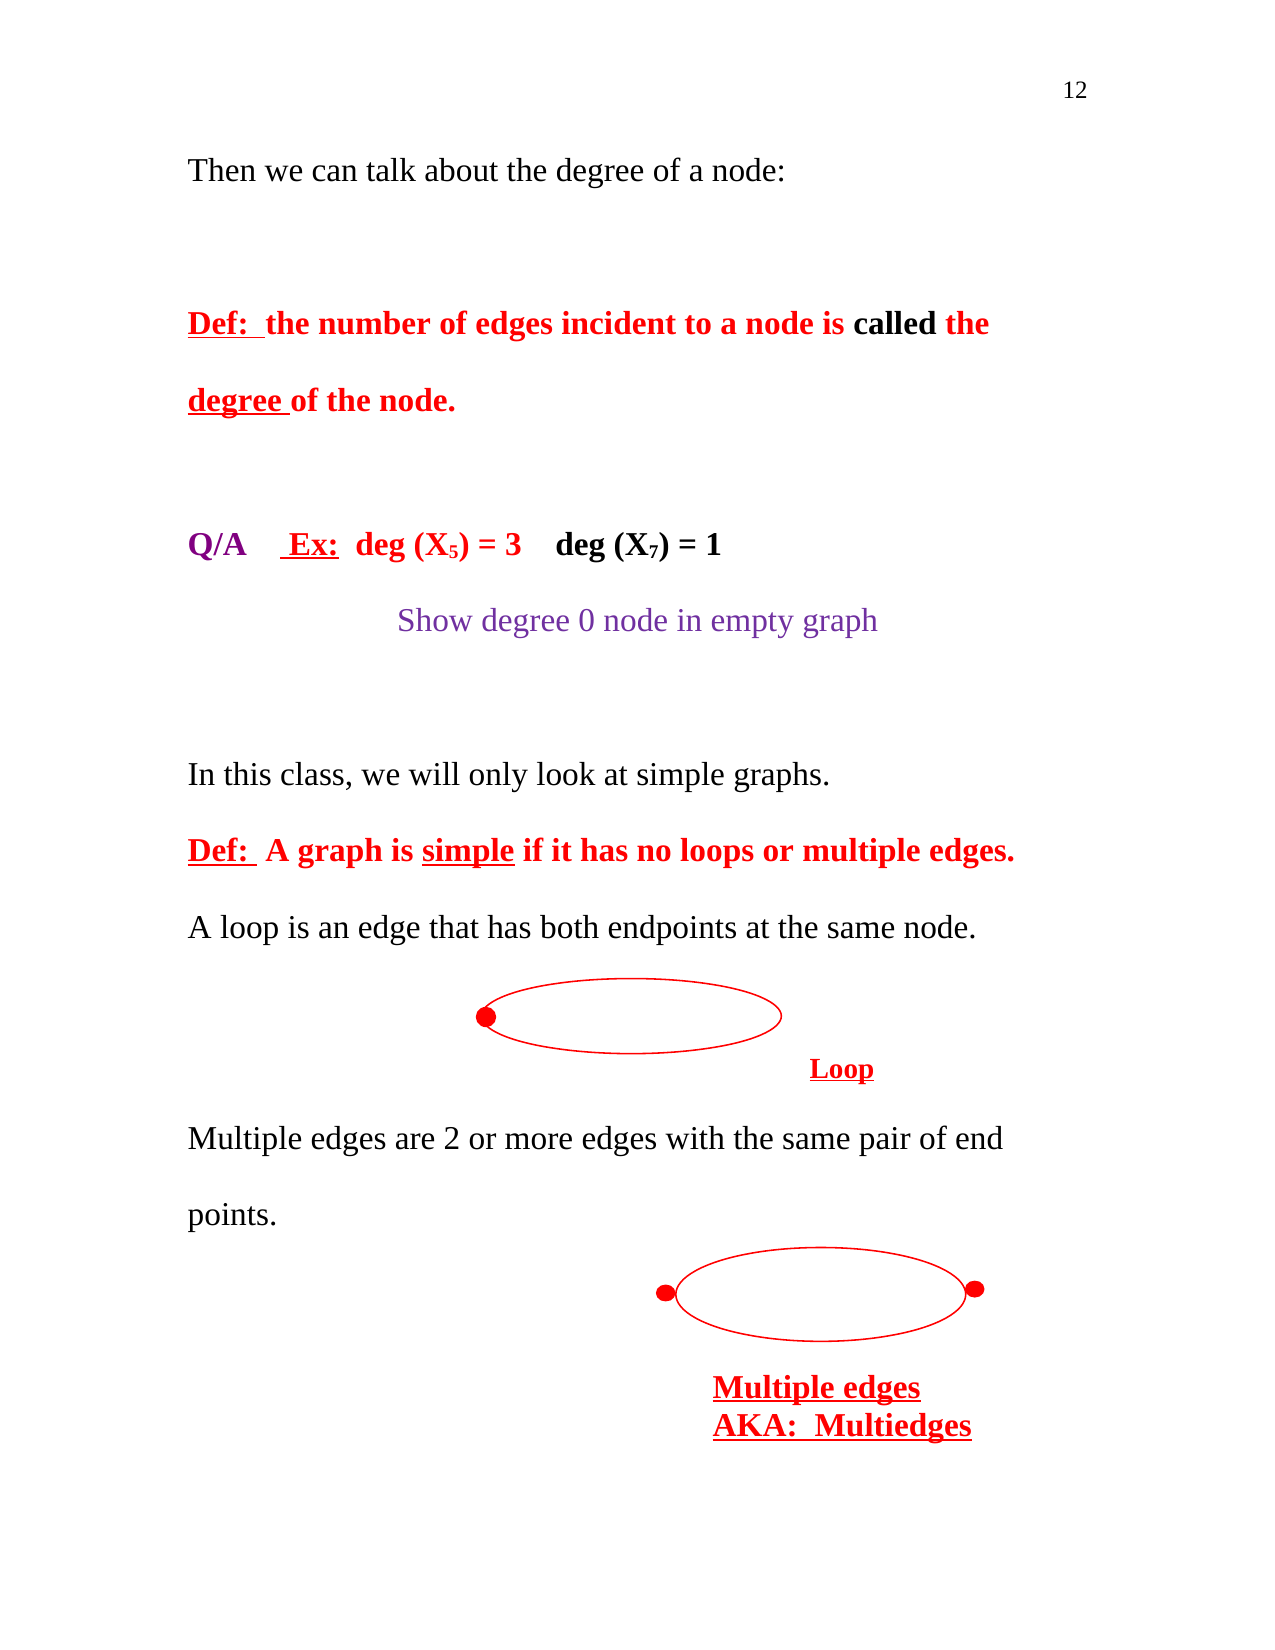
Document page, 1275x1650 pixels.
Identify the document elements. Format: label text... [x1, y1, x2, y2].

text Multiple edges [637, 1367, 1087, 1405]
text Then we can talk about the degree of a node: [187, 150, 1087, 188]
text A loop is an edge that has both endpoints at the same node. [187, 907, 1087, 945]
text Q/A Ex: deg (X5) = 3 deg (X7) = 1 [187, 524, 1087, 562]
text Multiple edges are 2 or more edges with the same pair of end points. [187, 1118, 1087, 1233]
text Show degree 0 node in empty graph [187, 600, 1087, 639]
text Def: A graph is simple if it has no loops or multiple edges. [187, 830, 1087, 869]
text AKA: Multiedges [187, 1405, 1087, 1444]
text Def: the number of edges incident to a node is called the degree of the node. [187, 303, 1087, 418]
text In this class, we will only look at simple graphs. [187, 754, 1087, 792]
